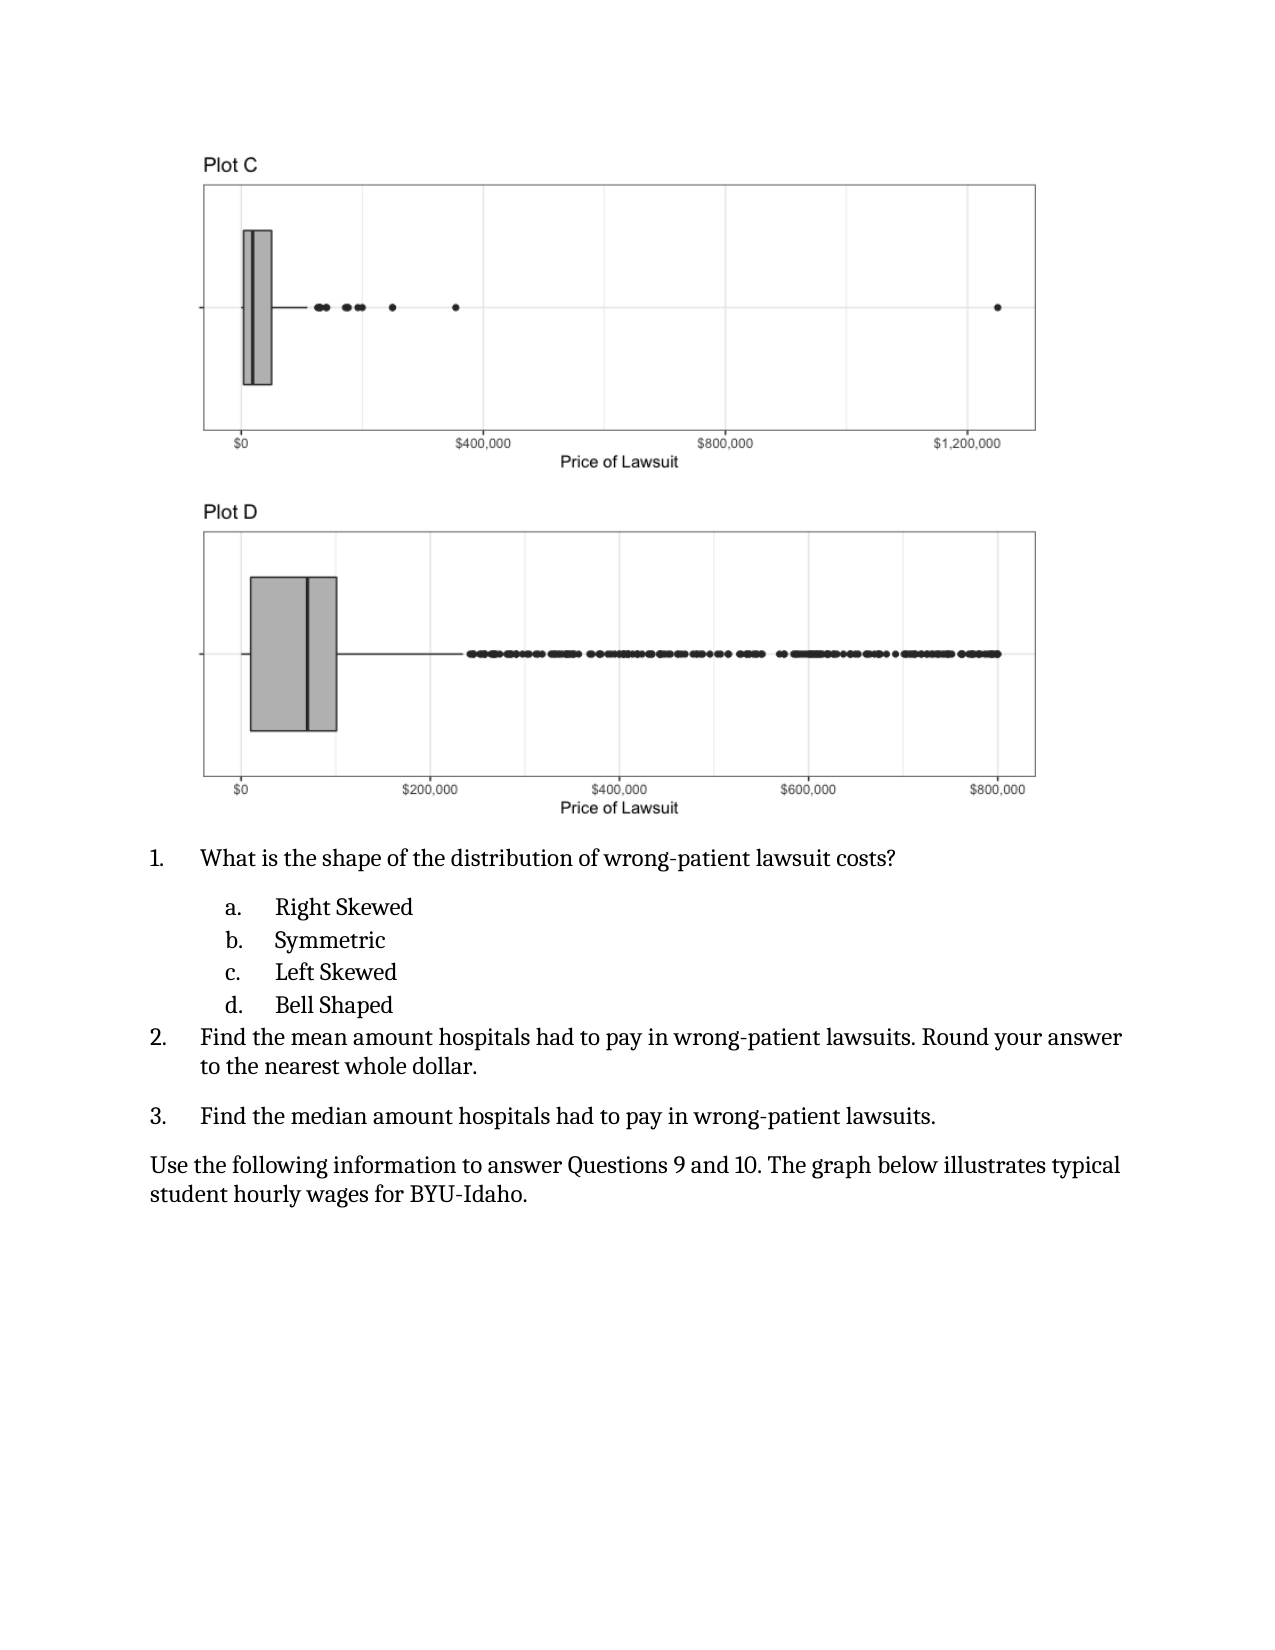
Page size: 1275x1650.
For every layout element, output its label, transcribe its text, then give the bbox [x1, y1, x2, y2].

list Find the median amount hospitals had to pay in wrong-patient lawsuits. [150, 1102, 1125, 1130]
list Right Skewed [225, 893, 1125, 922]
list Left Skewed [225, 958, 1125, 987]
list Symmetric [225, 926, 1125, 954]
picture [168, 150, 1044, 479]
list What is the shape of the distribution of wrong-patient lawsuit costs? [150, 844, 1125, 872]
list Bell Shaped [225, 991, 1125, 1019]
list Find the mean amount hospitals had to pay in wrong-patient lawsuits. Round your answer to the nearest whole dollar. [150, 1023, 1125, 1081]
picture [168, 496, 1044, 825]
text Use the following information to answer Questions 9 and 10. The graph below illustrates typical student hourly wages for BYU-Idaho. [150, 1151, 1125, 1209]
